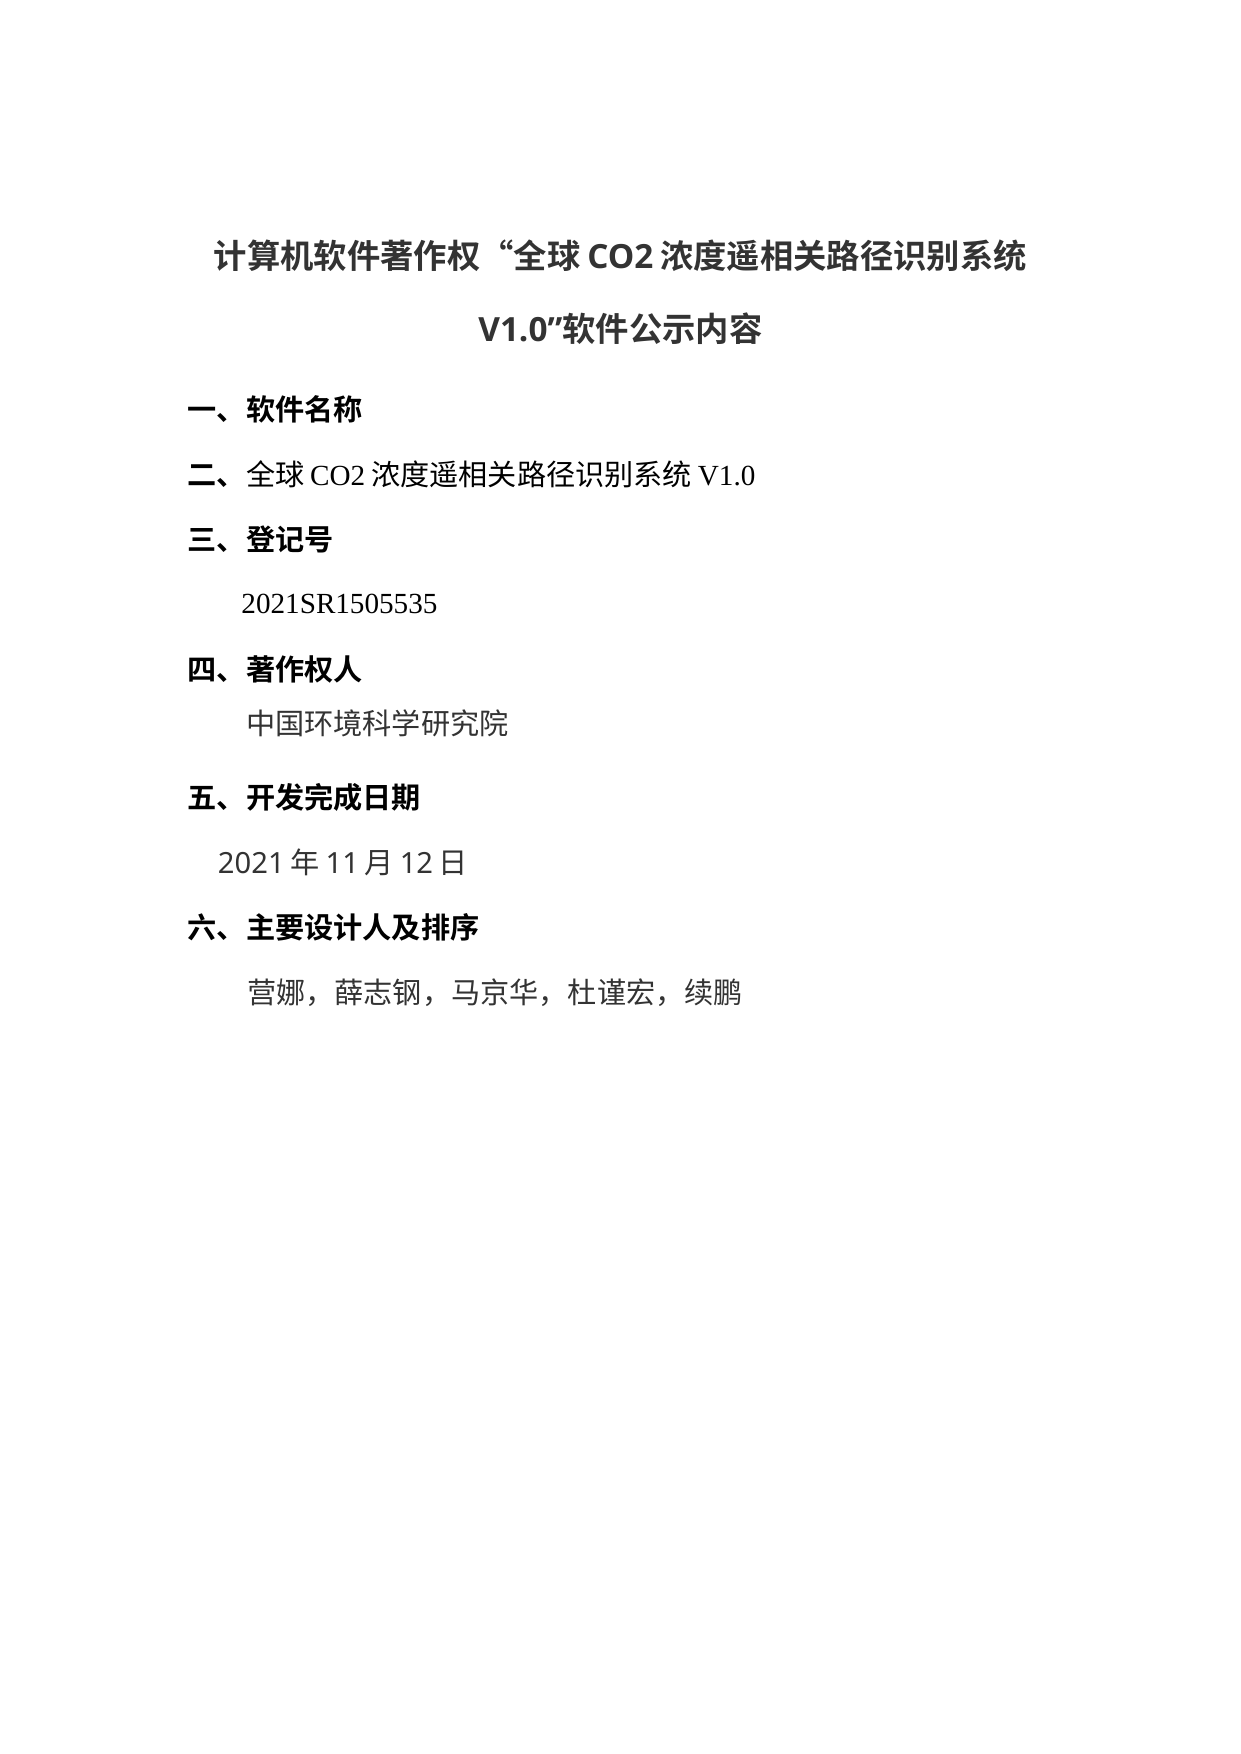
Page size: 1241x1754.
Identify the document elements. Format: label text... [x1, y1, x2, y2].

list 软件名称 [187, 375, 1053, 440]
text 中国环境科学研究院 [187, 700, 1053, 742]
list 登记号 [187, 505, 1053, 570]
text 营娜，薛志钢，马京华，杜谨宏，续鹏 [187, 959, 1053, 1024]
list 主要设计人及排序 [187, 894, 1053, 959]
list 开发完成日期 [187, 764, 1053, 829]
text 计算机软件著作权“全球CO2浓度遥相关路径识别系统V1.0”软件公示内容 [187, 230, 1053, 351]
list 全球CO2浓度遥相关路径识别系统V1.0 [187, 440, 1053, 505]
text 2021SR1505535 [187, 570, 1053, 635]
list 著作权人 [187, 635, 1053, 700]
text 2021年11月12日 [187, 829, 1053, 894]
